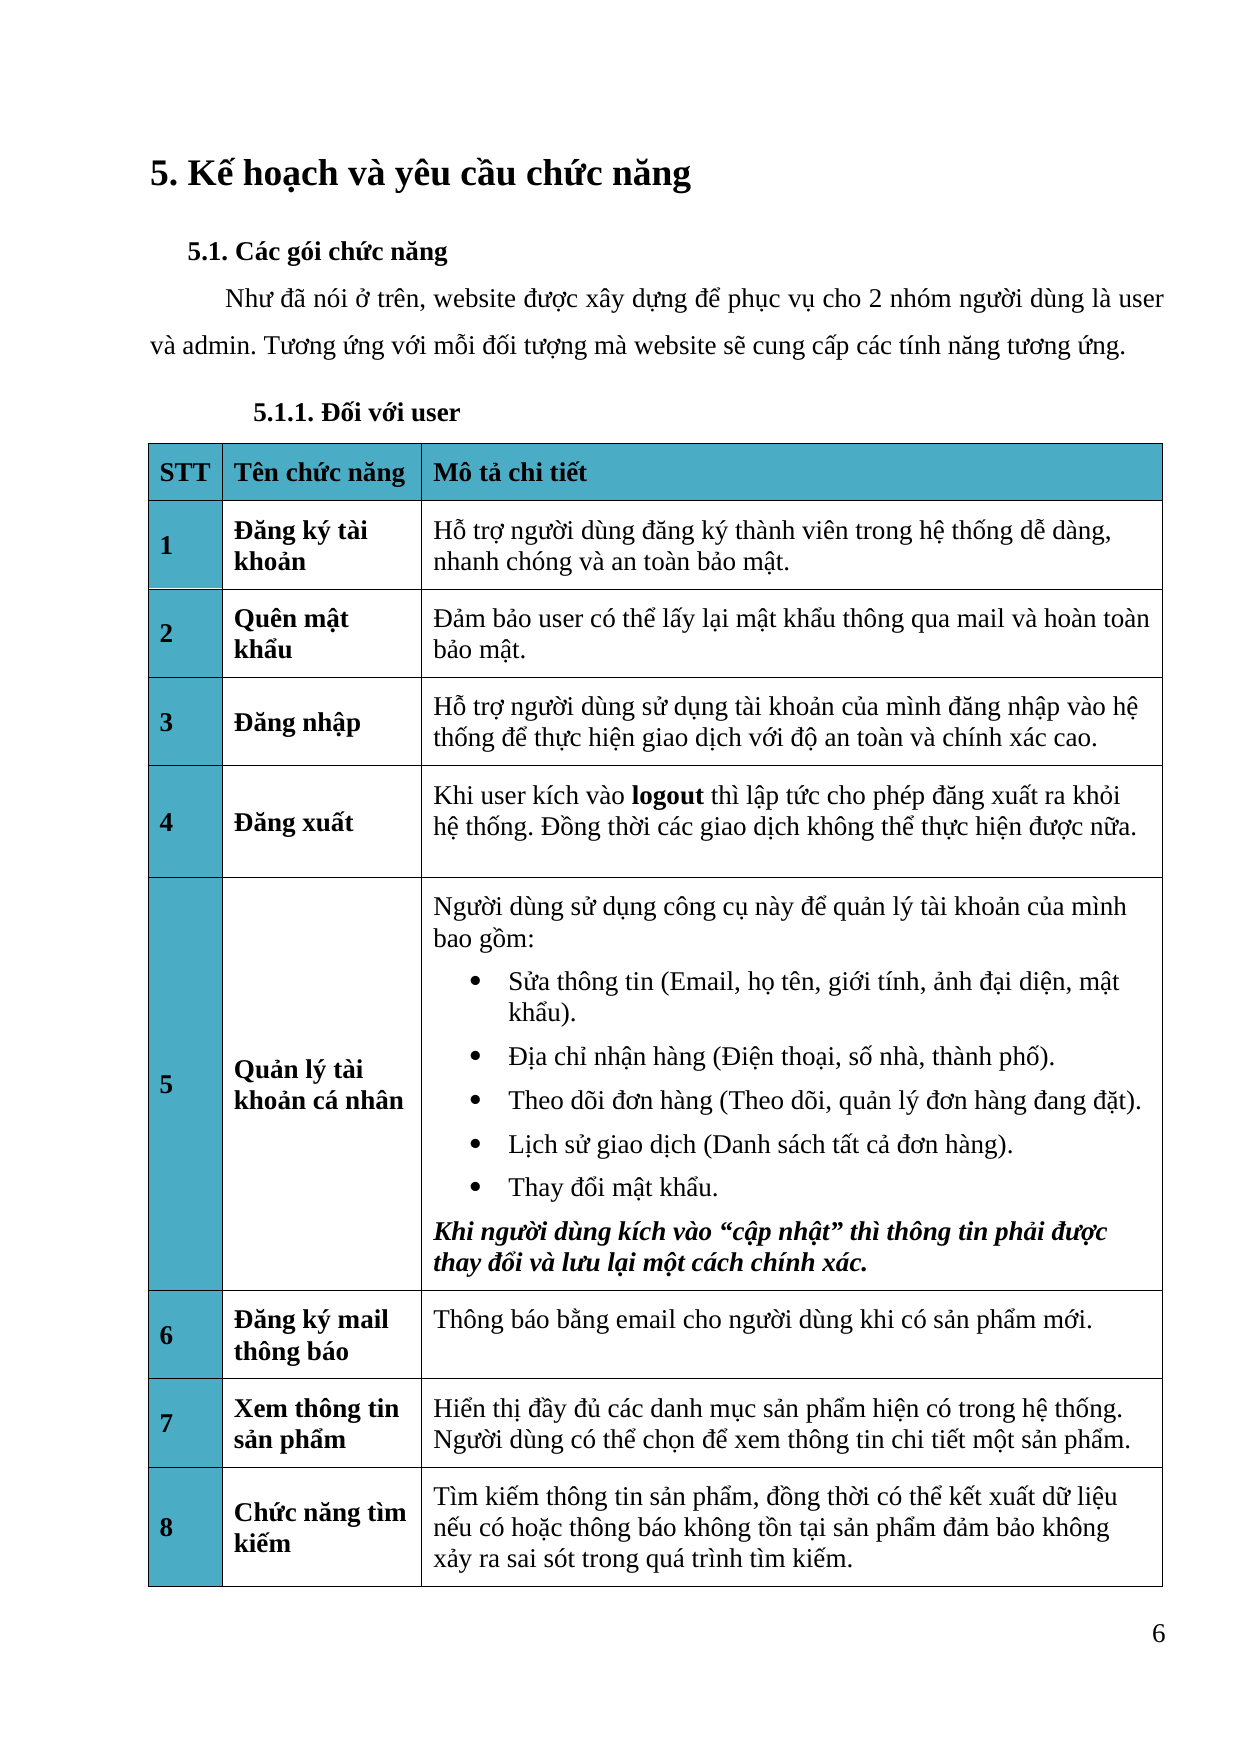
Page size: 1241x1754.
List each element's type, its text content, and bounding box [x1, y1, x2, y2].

table_cell Quản lý tài khoản cá nhân [223, 878, 421, 1290]
table_cell Đăng xuất [223, 766, 421, 877]
table_cell Người dùng sử dụng công cụ này để quản lý tài khoản của mình bao gồm: Sửa thông tin (Email, họ tên, giới tính, ảnh đại diện, mật khẩu). Địa chỉ nhận hàng (Điện thoại, số nhà, thành phố). Theo dõi đơn hàng (Theo dõi, quản lý đơn hàng đang đặt). Lịch sử giao dịch (Danh sách tất cả đơn hàng). Thay đổi mật khẩu. Khi người dùng kích vào “cập nhật” thì thông tin phải được thay đổi và lưu lại một cách chính xác. [422, 878, 1162, 1290]
table_cell Hỗ trợ người dùng đăng ký thành viên trong hệ thống dễ dàng, nhanh chóng và an toàn bảo mật. [422, 501, 1162, 588]
subtitle Các gói chức năng [187, 236, 1165, 267]
table_header STT [149, 444, 222, 500]
table_cell Xem thông tin sản phẩm [223, 1379, 421, 1467]
table_cell Quên mật khẩu [223, 590, 421, 677]
table_cell Đăng ký tài khoản [223, 501, 421, 588]
table_header Tên chức năng [223, 444, 421, 500]
subtitle Đối với user [253, 396, 1165, 427]
table_cell 1 [149, 501, 222, 588]
table_cell Đăng ký mail thông báo [223, 1291, 421, 1378]
table_cell Hiển thị đầy đủ các danh mục sản phẩm hiện có trong hệ thống. Người dùng có thể chọn để xem thông tin chi tiết một sản phẩm. [422, 1379, 1162, 1467]
table_header Mô tả chi tiết [422, 444, 1162, 500]
table_cell 4 [149, 766, 222, 877]
table_cell Tìm kiếm thông tin sản phẩm, đồng thời có thể kết xuất dữ liệu nếu có hoặc thông báo không tồn tại sản phẩm đảm bảo không xảy ra sai sót trong quá trình tìm kiếm. [422, 1468, 1162, 1586]
table_cell Đảm bảo user có thể lấy lại mật khẩu thông qua mail và hoàn toàn bảo mật. [422, 590, 1162, 677]
table_cell Thông báo bằng email cho người dùng khi có sản phẩm mới. [422, 1291, 1162, 1378]
table_cell 7 [149, 1379, 222, 1467]
table_cell Đăng nhập [223, 678, 421, 765]
table_cell 5 [149, 878, 222, 1290]
table_cell 2 [149, 590, 222, 677]
table_cell Chức năng tìm kiếm [223, 1468, 421, 1586]
table_cell 3 [149, 678, 222, 765]
table_cell Khi user kích vào logout thì lập tức cho phép đăng xuất ra khỏi hệ thống. Đồng thời các giao dịch không thể thực hiện được nữa. [422, 766, 1162, 877]
text Như đã nói ở trên, website được xây dựng để phục vụ cho 2 nhóm người dùng là user và admin. Tương ứng với mỗi đối tượng mà website sẽ cung cấp các tính năng tương ứng. [150, 282, 1165, 360]
subtitle Kế hoạch và yêu cầu chức năng [150, 150, 1165, 193]
table_cell 8 [149, 1468, 222, 1586]
table_cell 6 [149, 1291, 222, 1378]
table_cell Hỗ trợ người dùng sử dụng tài khoản của mình đăng nhập vào hệ thống để thực hiện giao dịch với độ an toàn và chính xác cao. [422, 678, 1162, 765]
